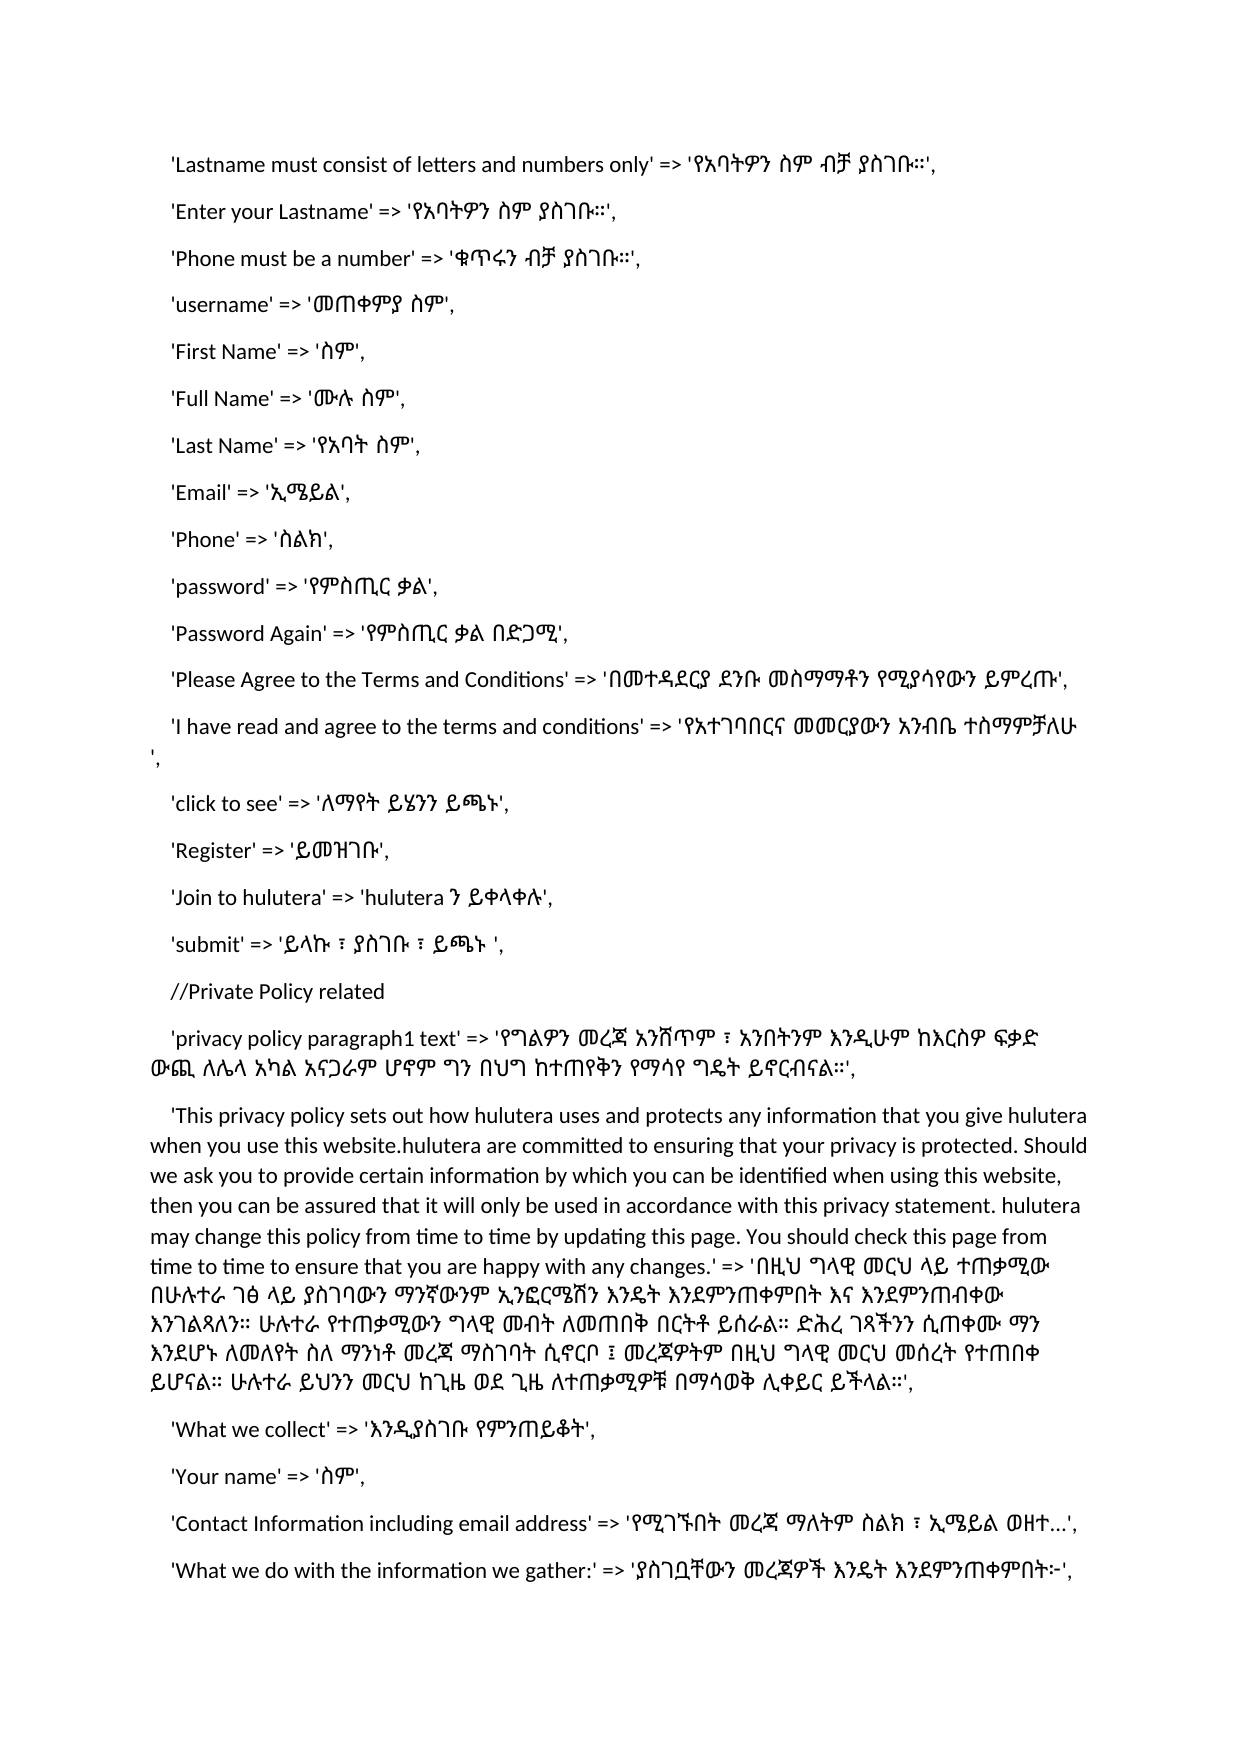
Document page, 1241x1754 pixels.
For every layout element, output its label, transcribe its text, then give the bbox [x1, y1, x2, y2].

text 'submit' => 'ይላኩ ፣ ያስገቡ ፣ ይጫኑ ', [150, 930, 1090, 958]
text 'username' => 'መጠቀምያ ስም', [150, 291, 1090, 319]
text 'Your name' => 'ስም', [150, 1462, 1090, 1490]
text //Private Policy related [150, 977, 1090, 1005]
text 'Full Name' => 'ሙሉ ስም', [150, 384, 1090, 412]
text 'click to see' => 'ለማየት ይሄንን ይጫኑ', [150, 789, 1090, 818]
text 'Enter your Lastname' => 'የአባትዎን ስም ያስገቡ።', [150, 197, 1090, 225]
text 'Please Agree to the Terms and Conditions' => 'በመተዳደርያ ደንቡ መስማማቶን የሚያሳየውን ይምረጡ', [150, 666, 1090, 694]
text 'Last Name' => 'የአባት ስም', [150, 431, 1090, 459]
text 'Lastname must consist of letters and numbers only' => 'የአባትዎን ስም ብቻ ያስገቡ።', [150, 150, 1090, 178]
text 'What we do with the information we gather:' => 'ያስገቧቸውን መረጃዎች እንዴት እንደምንጠቀምበት፦', [150, 1556, 1090, 1584]
text 'First Name' => 'ስም', [150, 337, 1090, 366]
text 'privacy policy paragraph1 text' => 'የግልዎን መረጃ አንሸጥም ፣ አንበትንም እንዲሁም ከእርስዎ ፍቃድ ውጪ ለሌላ አካል አናጋራም ሆኖም ግን በህግ ከተጠየቅን የማሳየ ግዴት ይኖርብናል።', [150, 1024, 1090, 1082]
text 'Password Again' => 'የምስጢር ቃል በድጋሚ', [150, 619, 1090, 647]
text 'I have read and agree to the terms and conditions' => 'የአተገባበርና መመርያውን አንብቤ ተስማምቻለሁ ', [150, 712, 1090, 771]
text 'Contact Information including email address' => 'የሚገኙበት መረጃ ማለትም ስልክ ፣ ኢሜይል ወዘተ...', [150, 1509, 1090, 1537]
text 'Register' => 'ይመዝገቡ', [150, 836, 1090, 864]
text 'Phone must be a number' => 'ቁጥሩን ብቻ ያስገቡ።', [150, 244, 1090, 272]
text 'Join to hulutera' => 'huluteraን ይቀላቀሉ', [150, 883, 1090, 911]
text 'This privacy policy sets out how hulutera uses and protects any information that you give hulutera when you use this website.hulutera are committed to ensuring that your privacy is protected. Should we ask you to provide certain information by which you can be identified when using this website, then you can be assured that it will only be used in accordance with this privacy statement. hulutera may change this policy from time to time by updating this page. You should check this page from time to time to ensure that you are happy with any changes.' => 'በዚህ ግላዊ መርህ ላይ ተጠቃሚው በሁሉተራ ገፅ ላይ ያስገባውን ማንኛውንም ኢንፎርሜሽን እንዴት እንደምንጠቀምበት እና እንደምንጠብቀው እንገልጻለን። ሁሉተራ የተጠቃሚውን ግላዊ መብት ለመጠበቅ በርትቶ ይሰራል። ድሕረ ገጻችንን ሲጠቀሙ ማን እንደሆኑ ለመለየት ስለ ማንነቶ መረጃ ማስገባት ሲኖርቦ ፤ መረጃዎትም በዚህ ግላዊ መርህ መሰረት የተጠበቀ ይሆናል። ሁሉተራ ይህንን መርህ ከጊዜ ወደ ጊዜ ለተጠቃሚዎቹ በማሳወቅ ሊቀይር ይችላል።', [150, 1101, 1090, 1397]
text 'Phone' => 'ስልክ', [150, 525, 1090, 553]
text 'password' => 'የምስጢር ቃል', [150, 572, 1090, 600]
text 'Email' => 'ኢሜይል', [150, 478, 1090, 506]
text 'What we collect' => 'እንዲያስገቡ የምንጠይቆት', [150, 1415, 1090, 1443]
